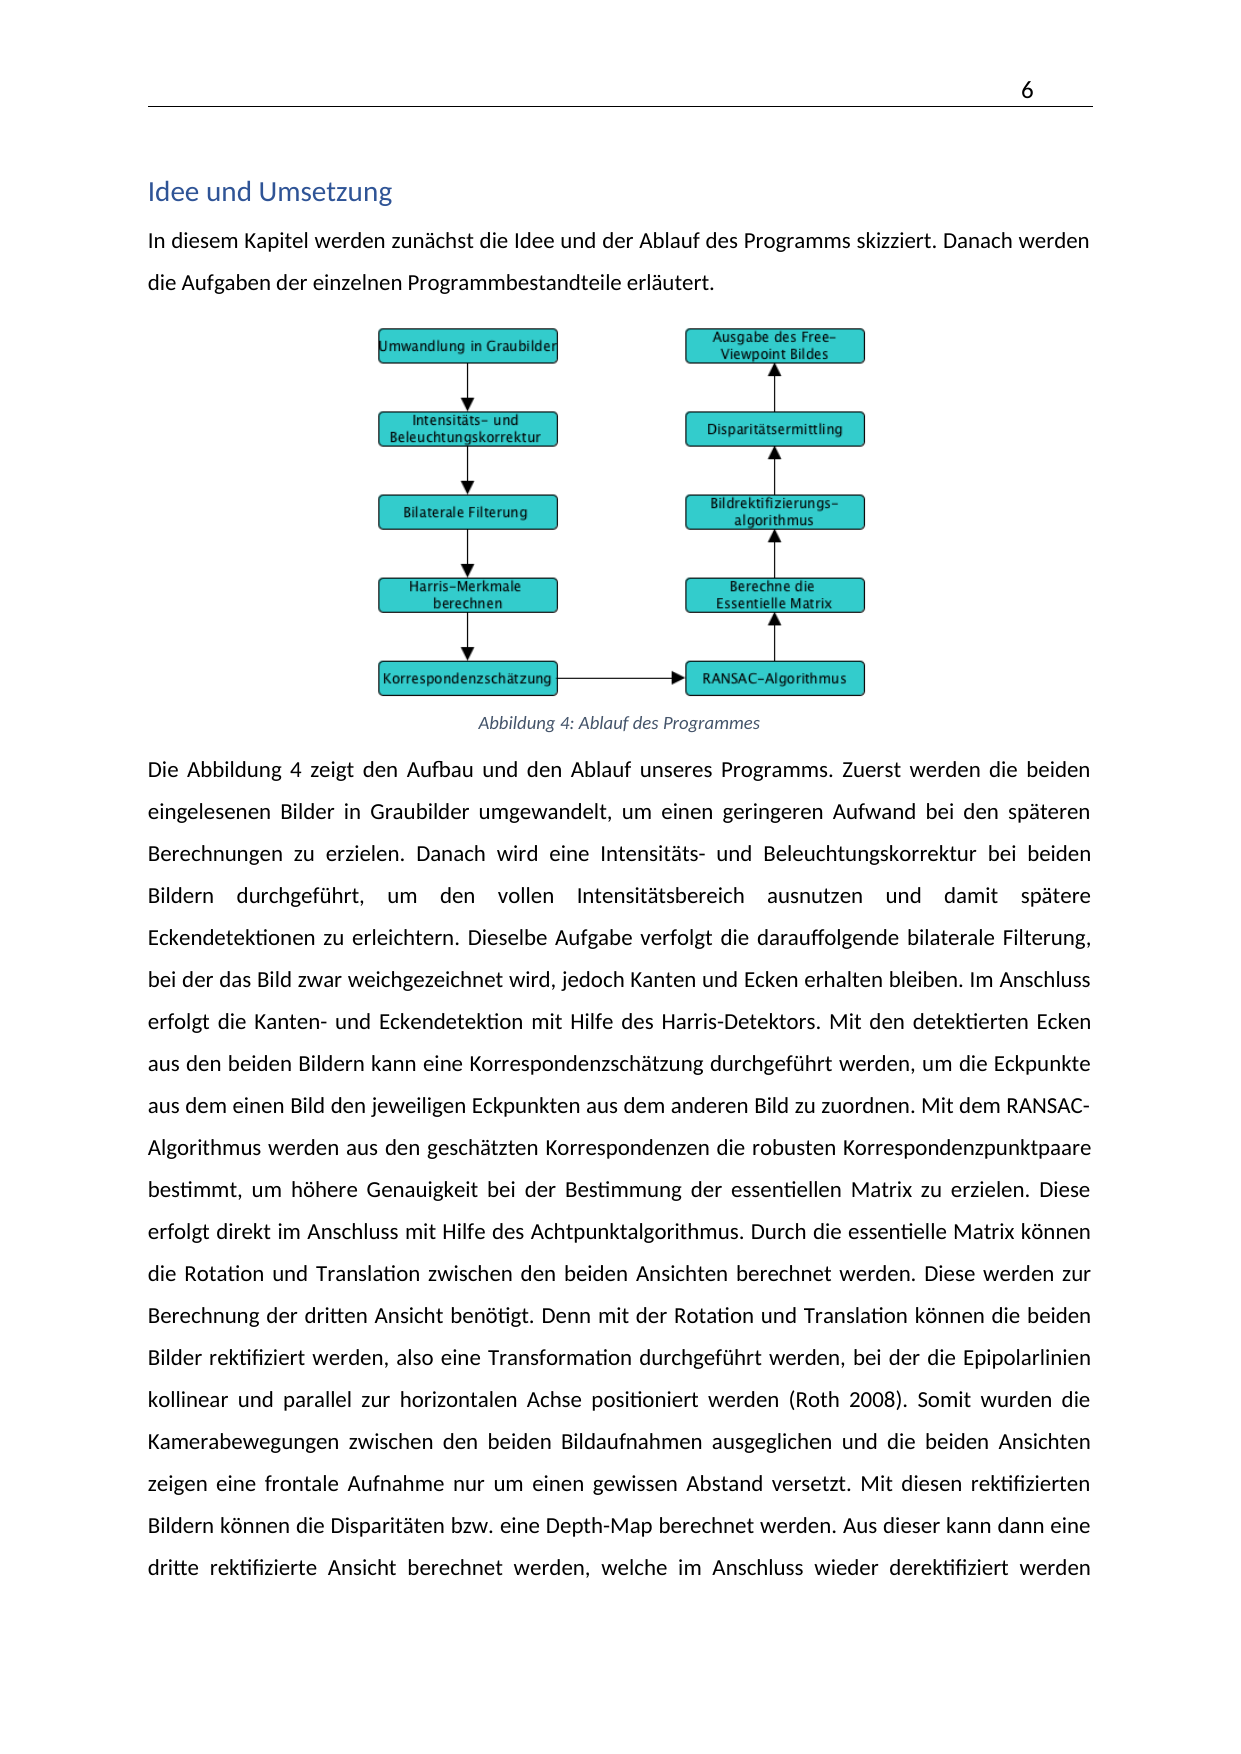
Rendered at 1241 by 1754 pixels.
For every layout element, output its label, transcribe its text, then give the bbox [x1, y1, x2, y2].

picture [359, 310, 881, 712]
subtitle Idee und Umsetzung [148, 173, 1093, 208]
text Abbildung 4: Ablauf des Programmes [148, 711, 1093, 734]
text In diesem Kapitel werden zunächst die Idee und der Ablauf des Programms skizziert. Danach werden die Aufgaben der einzelnen Programmbestandteile erläutert. [148, 226, 1093, 296]
